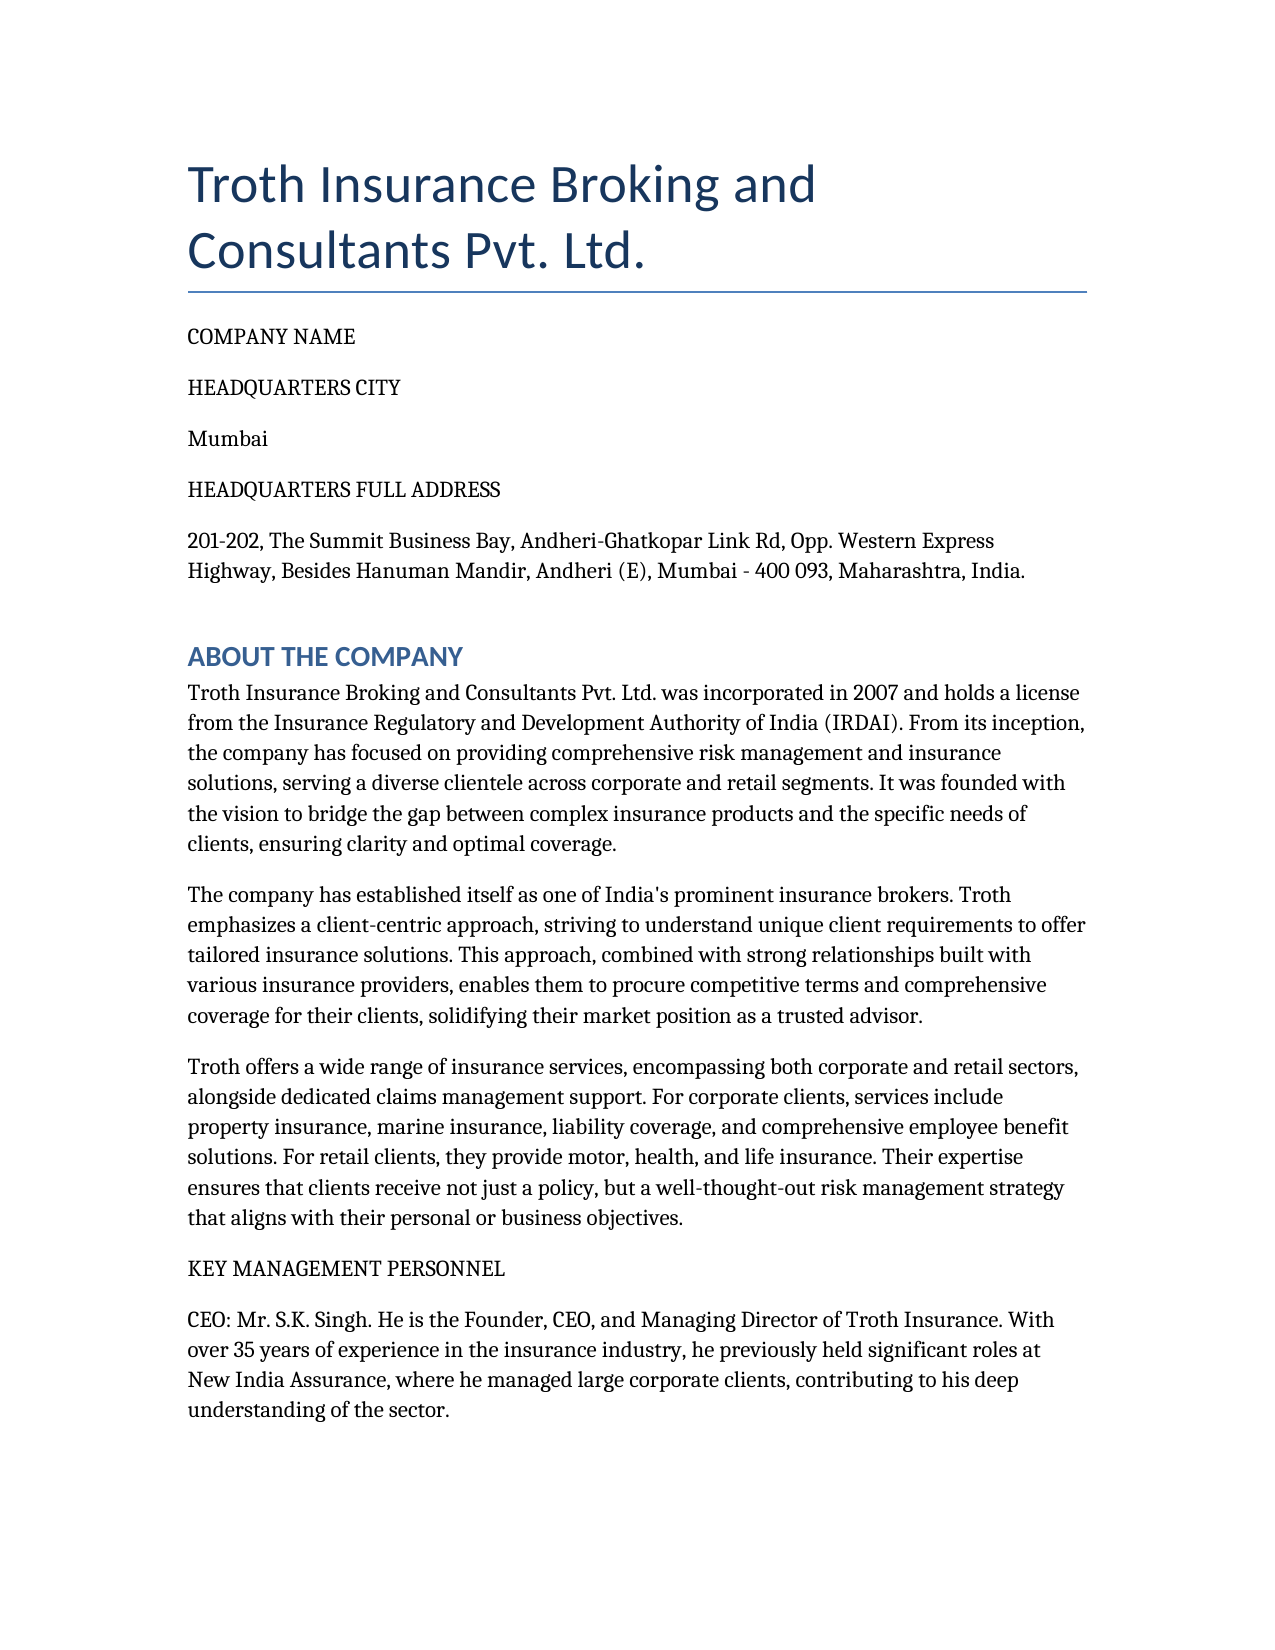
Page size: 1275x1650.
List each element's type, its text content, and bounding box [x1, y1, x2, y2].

text The company has established itself as one of India's prominent insurance brokers. Troth emphasizes a client-centric approach, striving to understand unique client requirements to offer tailored insurance solutions. This approach, combined with strong relationships built with various insurance providers, enables them to procure competitive terms and comprehensive coverage for their clients, solidifying their market position as a trusted advisor. [187, 882, 1087, 1029]
text KEY MANAGEMENT PERSONNEL [187, 1256, 1087, 1282]
text Troth offers a wide range of insurance services, encompassing both corporate and retail sectors, alongside dedicated claims management support. For corporate clients, services include property insurance, marine insurance, liability coverage, and comprehensive employee benefit solutions. For retail clients, they provide motor, health, and life insurance. Their expertise ensures that clients receive not just a policy, but a well-thought-out risk management strategy that aligns with their personal or business objectives. [187, 1053, 1087, 1231]
text HEADQUARTERS CITY [187, 375, 1087, 401]
subtitle ABOUT THE COMPANY [187, 638, 1087, 674]
text HEADQUARTERS FULL ADDRESS [187, 477, 1087, 503]
title Troth Insurance Broking and Consultants Pvt. Ltd. [187, 150, 1087, 293]
text CEO: Mr. S.K. Singh. He is the Founder, CEO, and Managing Director of Troth Insurance. With over 35 years of experience in the insurance industry, he previously held significant roles at New India Assurance, where he managed large corporate clients, contributing to his deep understanding of the sector. [187, 1307, 1087, 1423]
text Mumbai [187, 426, 1087, 452]
text Troth Insurance Broking and Consultants Pvt. Ltd. was incorporated in 2007 and holds a license from the Insurance Regulatory and Development Authority of India (IRDAI). From its inception, the company has focused on providing comprehensive risk management and insurance solutions, serving a diverse clientele across corporate and retail segments. It was founded with the vision to bridge the gap between complex insurance products and the specific needs of clients, ensuring clarity and optimal coverage. [187, 679, 1087, 857]
text COMPANY NAME [187, 324, 1087, 350]
text 201-202, The Summit Business Bay, Andheri-Ghatkopar Link Rd, Opp. Western Express Highway, Besides Hanuman Mandir, Andheri (E), Mumbai - 400 093, Maharashtra, India. [187, 528, 1087, 585]
